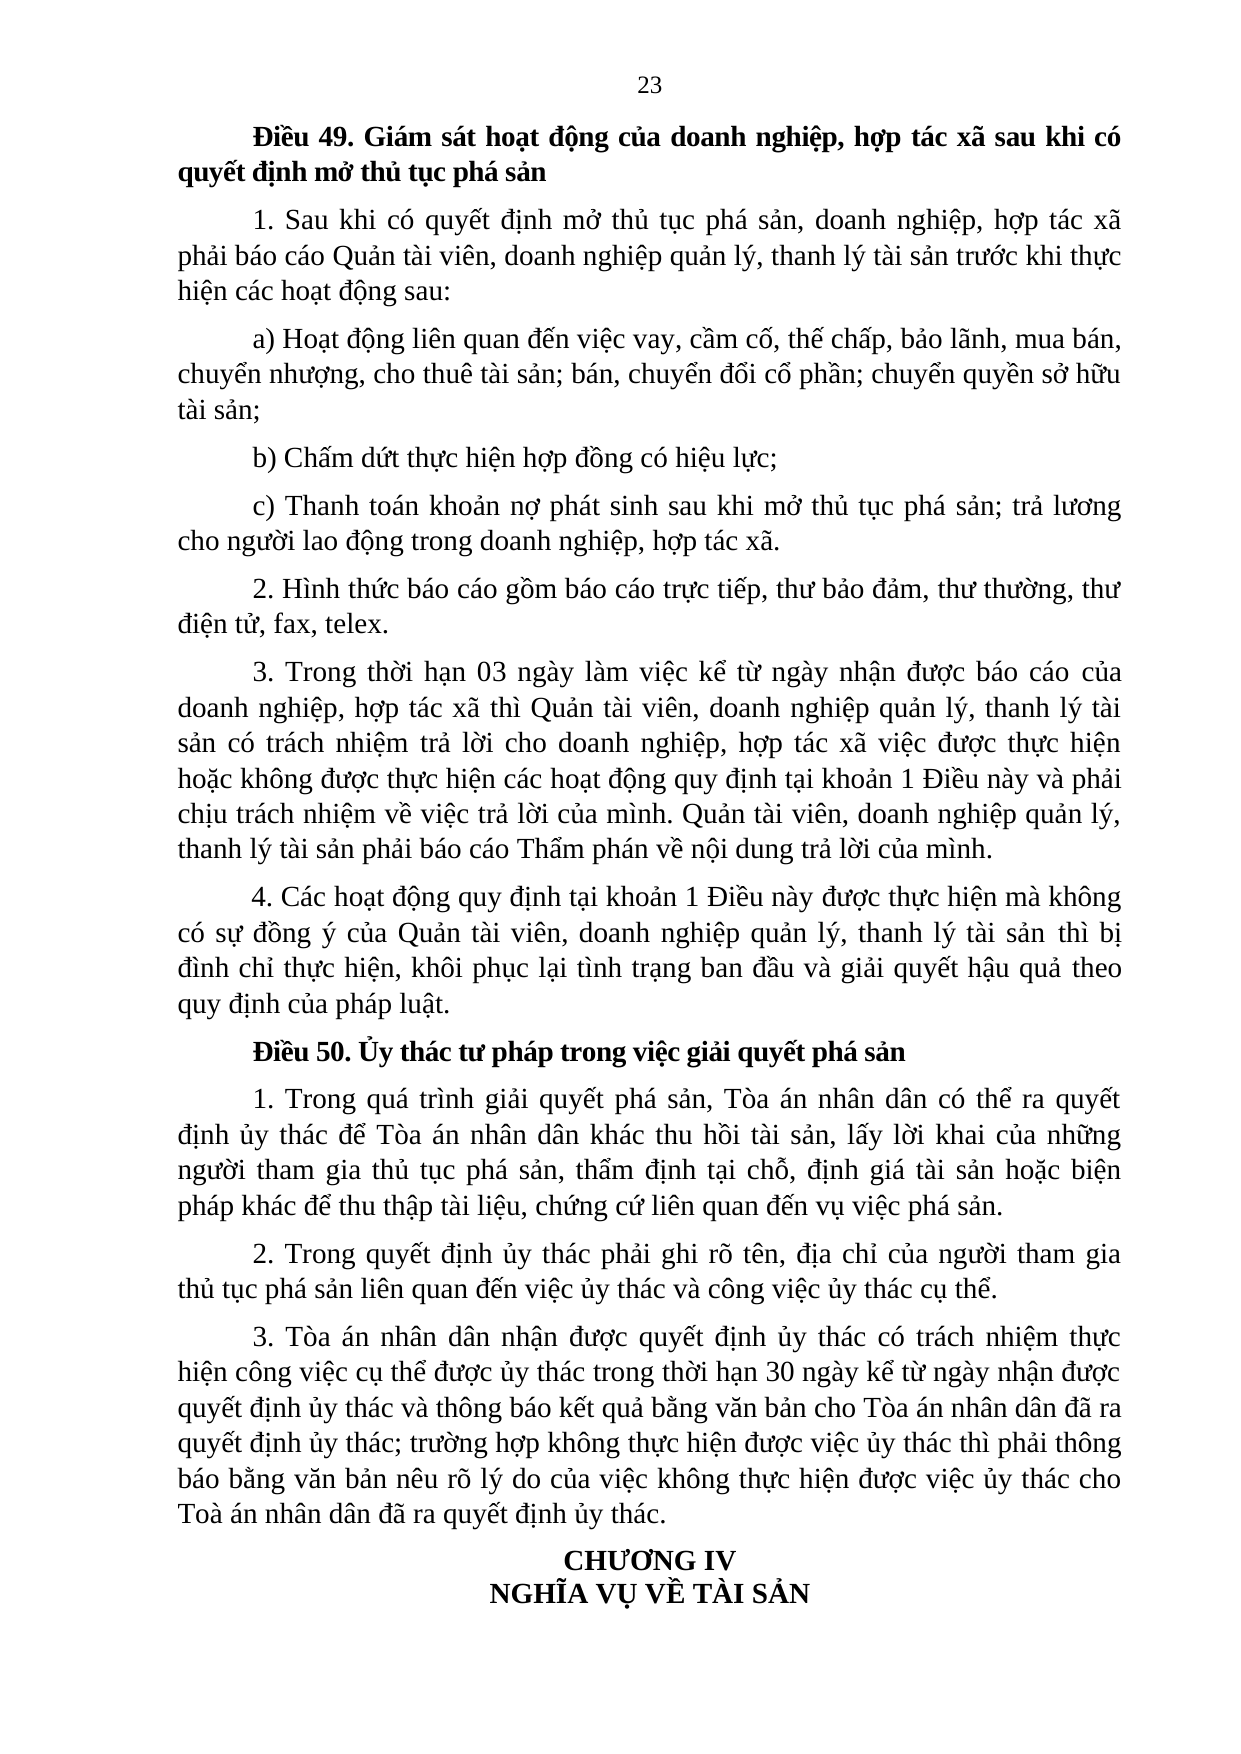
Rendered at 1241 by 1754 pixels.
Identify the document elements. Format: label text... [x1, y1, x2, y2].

text 3. Trong thời hạn 03 ngày làm việc kể từ ngày nhận được báo cáo của doanh nghiệp, hợp tác xã thì Quản tài viên, doanh nghiệp quản lý, thanh lý tài sản có trách nhiệm trả lời cho doanh nghiệp, hợp tác xã việc được thực hiện hoặc không được thực hiện các hoạt động quy định tại khoản 1 Điều này và phải chịu trách nhiệm về việc trả lời của mình. Quản tài viên, doanh nghiệp quản lý, thanh lý tài sản phải báo cáo Thẩm phán về nội dung trả lời của mình. [177, 653, 1122, 866]
text NGHĨA VỤ VỀ TÀI SẢN [177, 1577, 1122, 1610]
text 3. Tòa án nhân dân nhận được quyết định ủy thác có trách nhiệm thực hiện công việc cụ thể được ủy thác trong thời hạn 30 ngày kể từ ngày nhận được quyết định ủy thác và thông báo kết quả bằng văn bản cho Tòa án nhân dân đã ra quyết định ủy thác; trường hợp không thực hiện được việc ủy thác thì phải thông báo bằng văn bản nêu rõ lý do của việc không thực hiện được việc ủy thác cho Toà án nhân dân đã ra quyết định ủy thác. [177, 1318, 1122, 1531]
text a) Hoạt động liên quan đến việc vay, cầm cố, thế chấp, bảo lãnh, mua bán, chuyển nhượng, cho thuê tài sản; bán, chuyển đổi cổ phần; chuyển quyền sở hữu tài sản; [177, 320, 1122, 426]
text 1. Trong quá trình giải quyết phá sản, Tòa án nhân dân có thể ra quyết định ủy thác để Tòa án nhân dân khác thu hồi tài sản, lấy lời khai của những người tham gia thủ tục phá sản, thẩm định tại chỗ, định giá tài sản hoặc biện pháp khác để thu thập tài liệu, chứng cứ liên quan đến vụ việc phá sản. [177, 1081, 1122, 1222]
text 2. Hình thức báo cáo gồm báo cáo trực tiếp, thư bảo đảm, thư thường, thư điện tử, fax, telex. [177, 570, 1122, 641]
text 1. Sau khi có quyết định mở thủ tục phá sản, doanh nghiệp, hợp tác xã phải báo cáo Quản tài viên, doanh nghiệp quản lý, thanh lý tài sản trước khi thực hiện các hoạt động sau: [177, 201, 1122, 308]
text 4. Các hoạt động quy định tại khoản 1 Điều này được thực hiện mà không có sự đồng ý của Quản tài viên, doanh nghiệp quản lý, thanh lý tài sản thì bị đình chỉ thực hiện, khôi phục lại tình trạng ban đầu và giải quyết hậu quả theo quy định của pháp luật. [177, 878, 1122, 1020]
text Điều 50. Ủy thác tư pháp trong việc giải quyết phá sản [177, 1033, 1122, 1068]
text 2. Trong quyết định ủy thác phải ghi rõ tên, địa chỉ của người tham gia thủ tục phá sản liên quan đến việc ủy thác và công việc ủy thác cụ thể. [177, 1235, 1122, 1306]
text Điều 49. Giám sát hoạt động của doanh nghiệp, hợp tác xã sau khi có quyết định mở thủ tục phá sản [177, 118, 1122, 189]
text b) Chấm dứt thực hiện hợp đồng có hiệu lực; [177, 439, 1122, 474]
text CHƯƠNG IV [177, 1543, 1122, 1577]
text c) Thanh toán khoản nợ phát sinh sau khi mở thủ tục phá sản; trả lương cho người lao động trong doanh nghiệp, hợp tác xã. [177, 487, 1122, 558]
